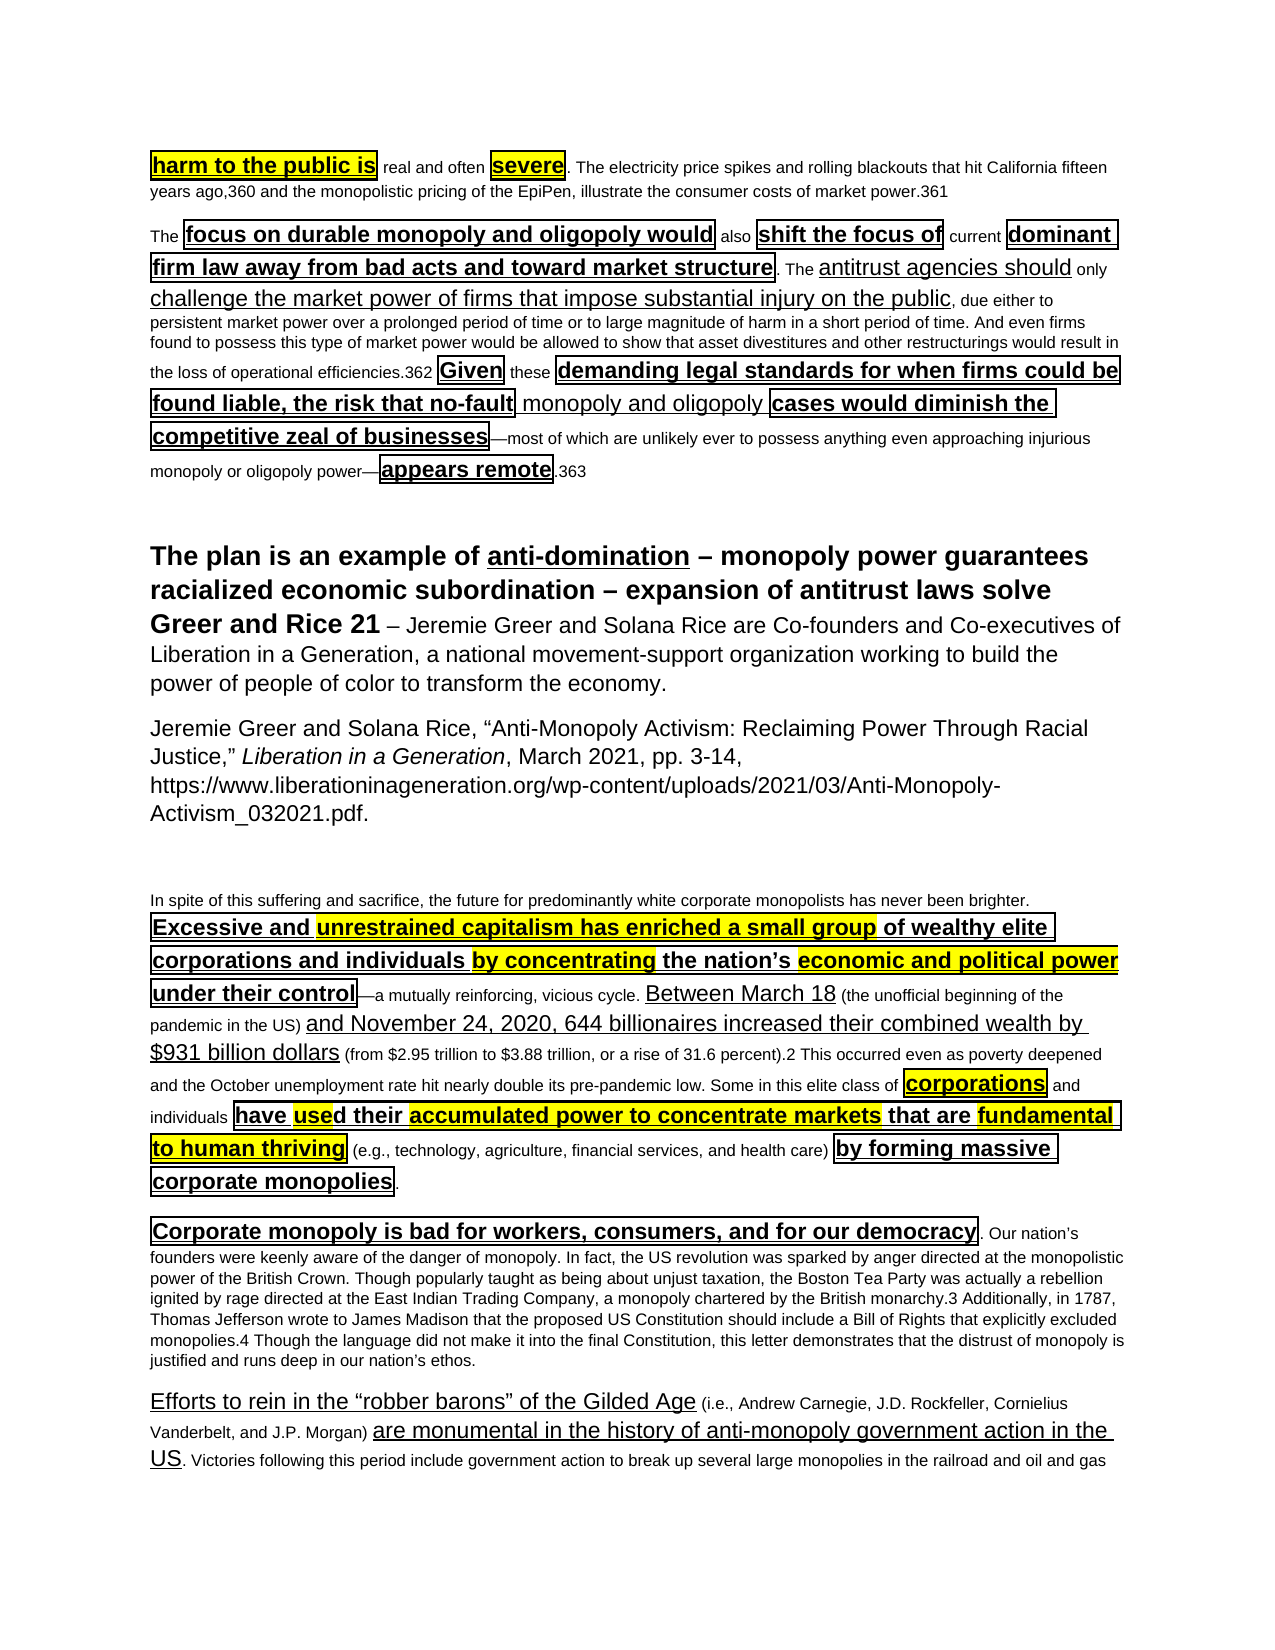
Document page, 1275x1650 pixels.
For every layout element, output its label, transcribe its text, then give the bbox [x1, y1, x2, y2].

text Jeremie Greer and Solana Rice, “Anti-Monopoly Activism: Reclaiming Power Through Racial Justice,” Liberation in a Generation, March 2021, pp. 3-14, https://www.liberationinageneration.org/wp-content/uploads/2021/03/Anti-Monopoly-Activism_032021.pdf. [150, 715, 1125, 826]
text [150, 1388, 1125, 1471]
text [150, 150, 1125, 201]
text The focus on durable monopoly and oligopoly would also shift the focus of current dominant firm law away from bad acts and toward market structure. The antitrust agencies should only challenge the market power of firms that impose substantial injury on the public, due either to persistent market power over a prolonged period of time or to large magnitude of harm in a short period of time. And even firms found to possess this type of market power would be allowed to show that asset divestitures and other restructurings would result in the loss of operational efficiencies.362 Given these demanding legal standards for when firms could be found liable, the risk that no-fault monopoly and oligopoly cases would diminish the competitive zeal of businesses—most of which are unlikely ever to possess anything even approaching injurious monopoly or oligopoly power—appears remote.363 [150, 219, 1125, 484]
subtitle The plan is an example of anti-domination – monopoly power guarantees racialized economic subordination – expansion of antitrust laws solve [150, 540, 1125, 605]
text In spite of this suffering and sacrifice, the future for predominantly white corporate monopolists has never been brighter. Excessive and unrestrained capitalism has enriched a small group of wealthy elite corporations and individuals by concentrating the nation’s economic and political power under their control—a mutually reinforcing, vicious cycle. Between March 18 (the unofficial beginning of the pandemic in the US) and November 24, 2020, 644 billionaires increased their combined wealth by $931 billion dollars (from $2.95 trillion to $3.88 trillion, or a rise of 31.6 percent).2 This occurred even as poverty deepened and the October unemployment rate hit nearly double its pre-pandemic low. Some in this elite class of corporations and individuals have used their accumulated power to concentrate markets that are fundamental to human thriving (e.g., technology, agriculture, financial services, and health care) by forming massive corporate monopolies. [150, 890, 1125, 1197]
text Greer and Rice 21 – Jeremie Greer and Solana Rice are Co-founders and Co-executives of Liberation in a Generation, a national movement-support organization working to build the power of people of color to transform the economy. [150, 608, 1125, 696]
text Corporate monopoly is bad for workers, consumers, and for our democracy. Our nation’s founders were keenly aware of the danger of monopoly. In fact, the US revolution was sparked by anger directed at the monopolistic power of the British Crown. Though popularly taught as being about unjust taxation, the Boston Tea Party was actually a rebellion ignited by rage directed at the East Indian Trading Company, a monopoly chartered by the British monarchy.3 Additionally, in 1787, Thomas Jefferson wrote to James Madison that the proposed US Constitution should include a Bill of Rights that explicitly excluded monopolies.4 Though the language did not make it into the final Constitution, this letter demonstrates that the distrust of monopoly is justified and runs deep in our nation’s ethos. [150, 1216, 1125, 1370]
